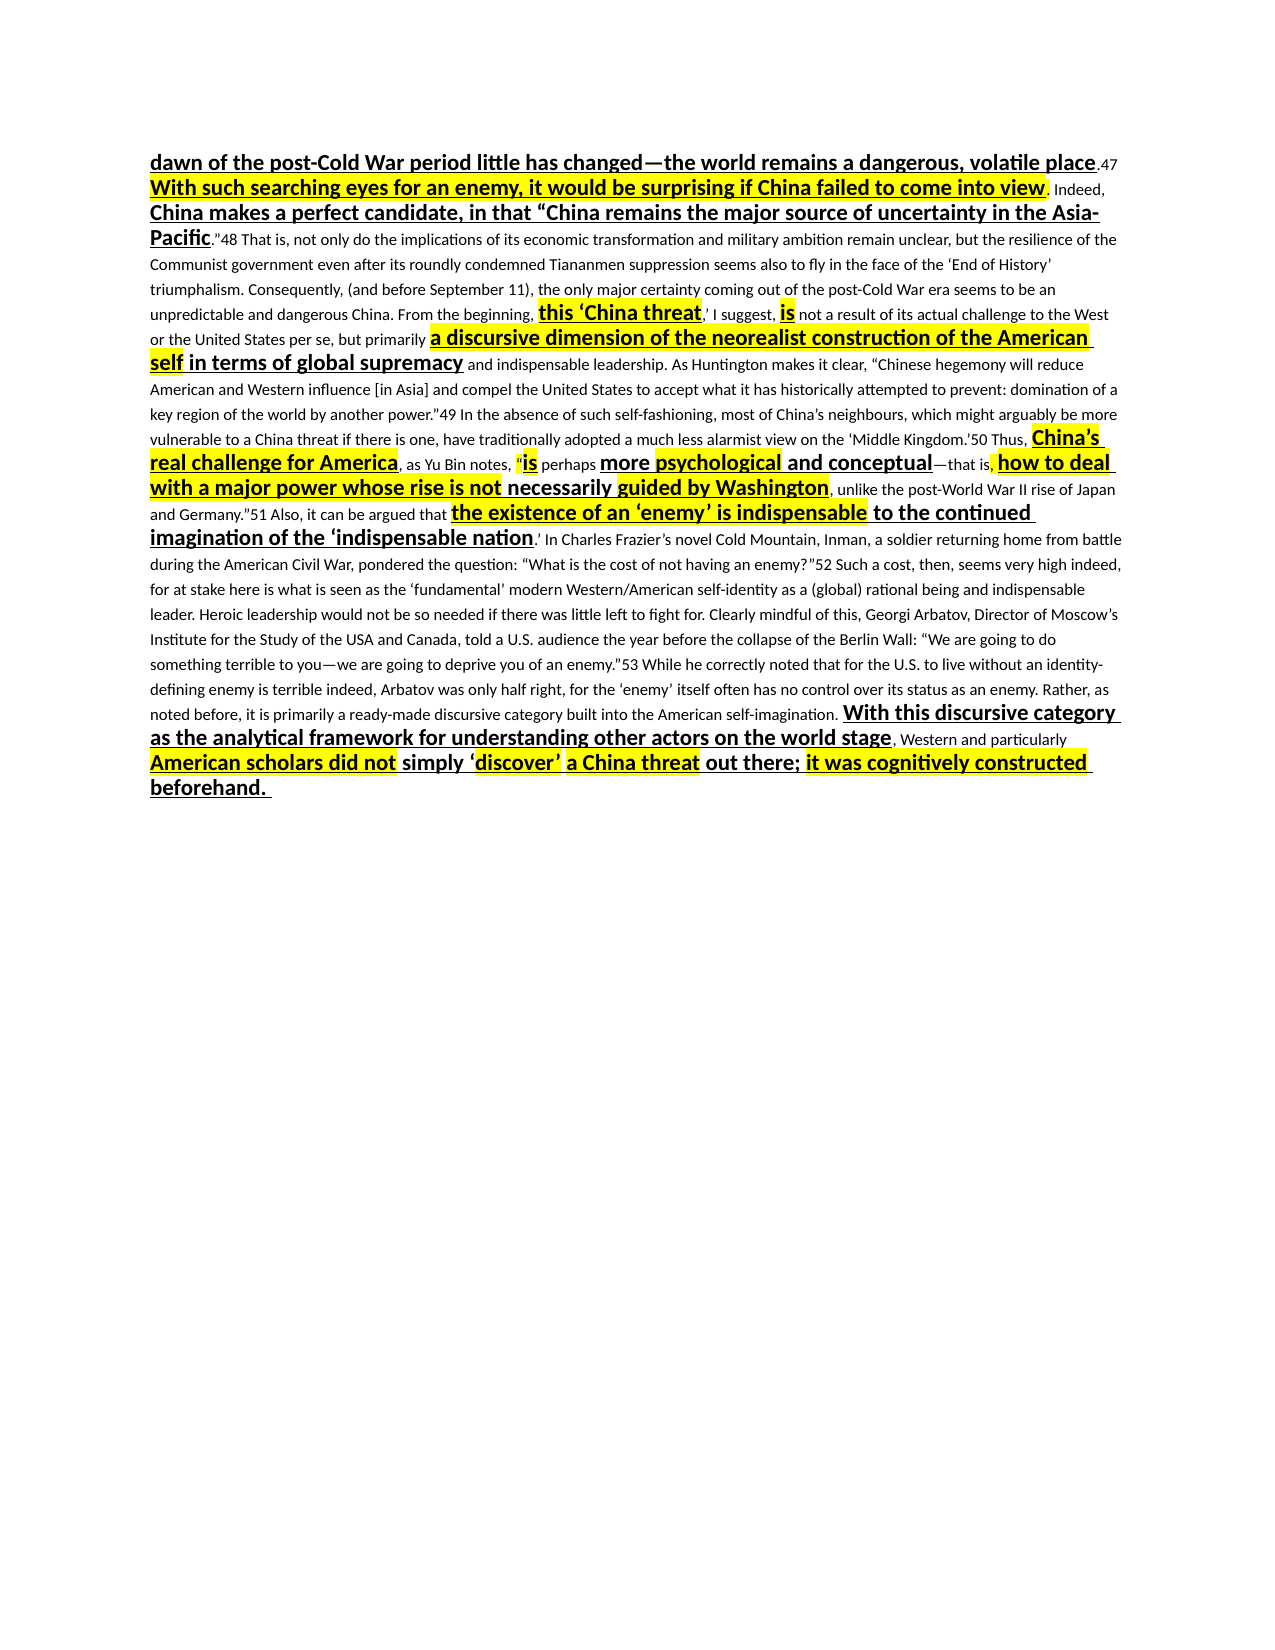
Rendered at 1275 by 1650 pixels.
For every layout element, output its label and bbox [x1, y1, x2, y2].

text [150, 150, 1125, 800]
